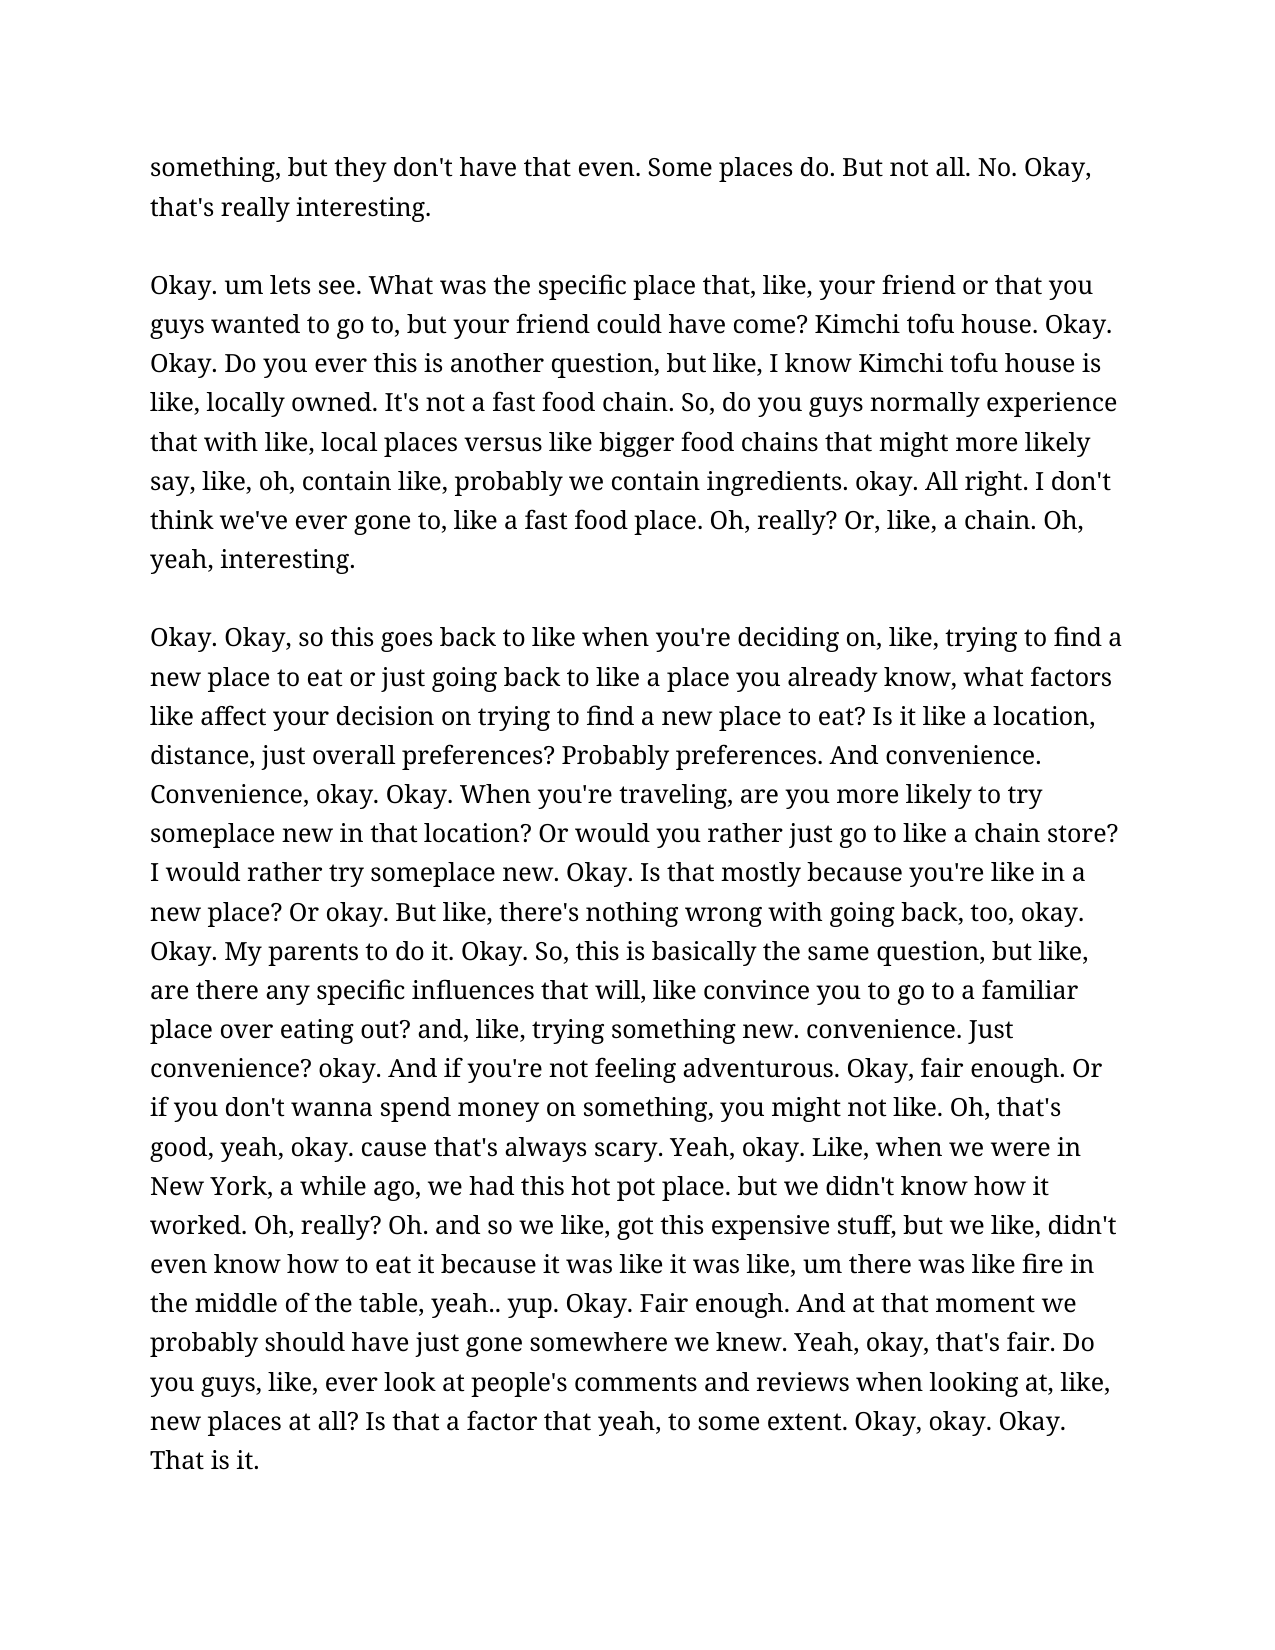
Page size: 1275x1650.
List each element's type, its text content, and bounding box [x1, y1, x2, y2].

text Okay. um lets see. What was the specific place that, like, your friend or that you guys wanted to go to, but your friend could have come? Kimchi tofu house. Okay. Okay. Do you ever this is another question, but like, I know Kimchi tofu house is like, locally owned. It's not a fast food chain. So, do you guys normally experience that with like, local places versus like bigger food chains that might more likely say, like, oh, contain like, probably we contain ingredients. okay. All right. I don't think we've ever gone to, like a fast food place. Oh, really? Or, like, a chain. Oh, yeah, interesting. [150, 267, 1125, 576]
text Okay. Okay, so this goes back to like when you're deciding on, like, trying to find a new place to eat or just going back to like a place you already know, what factors like affect your decision on trying to find a new place to eat? Is it like a location, distance, just overall preferences? Probably preferences. And convenience. Convenience, okay. Okay. When you're traveling, are you more likely to try someplace new in that location? Or would you rather just go to like a chain store? I would rather try someplace new. Okay. Is that mostly because you're like in a new place? Or okay. But like, there's nothing wrong with going back, too, okay. Okay. My parents to do it. Okay. So, this is basically the same question, but like, are there any specific influences that will, like convince you to go to a familiar place over eating out? and, like, trying something new. convenience. Just convenience? okay. And if you're not feeling adventurous. Okay, fair enough. Or if you don't wanna spend money on something, you might not like. Oh, that's good, yeah, okay. cause that's always scary. Yeah, okay. Like, when we were in New York, a while ago, we had this hot pot place. but we didn't know how it worked. Oh, really? Oh. and so we like, got this expensive stuff, but we like, didn't even know how to eat it because it was like it was like, um there was like fire in the middle of the table, yeah.. yup. Okay. Fair enough. And at that moment we probably should have just gone somewhere we knew. Yeah, okay, that's fair. Do you guys, like, ever look at people's comments and reviews when looking at, like, new places at all? Is that a factor that yeah, to some extent. Okay, okay. Okay. That is it. [150, 620, 1125, 1477]
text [150, 150, 1125, 223]
